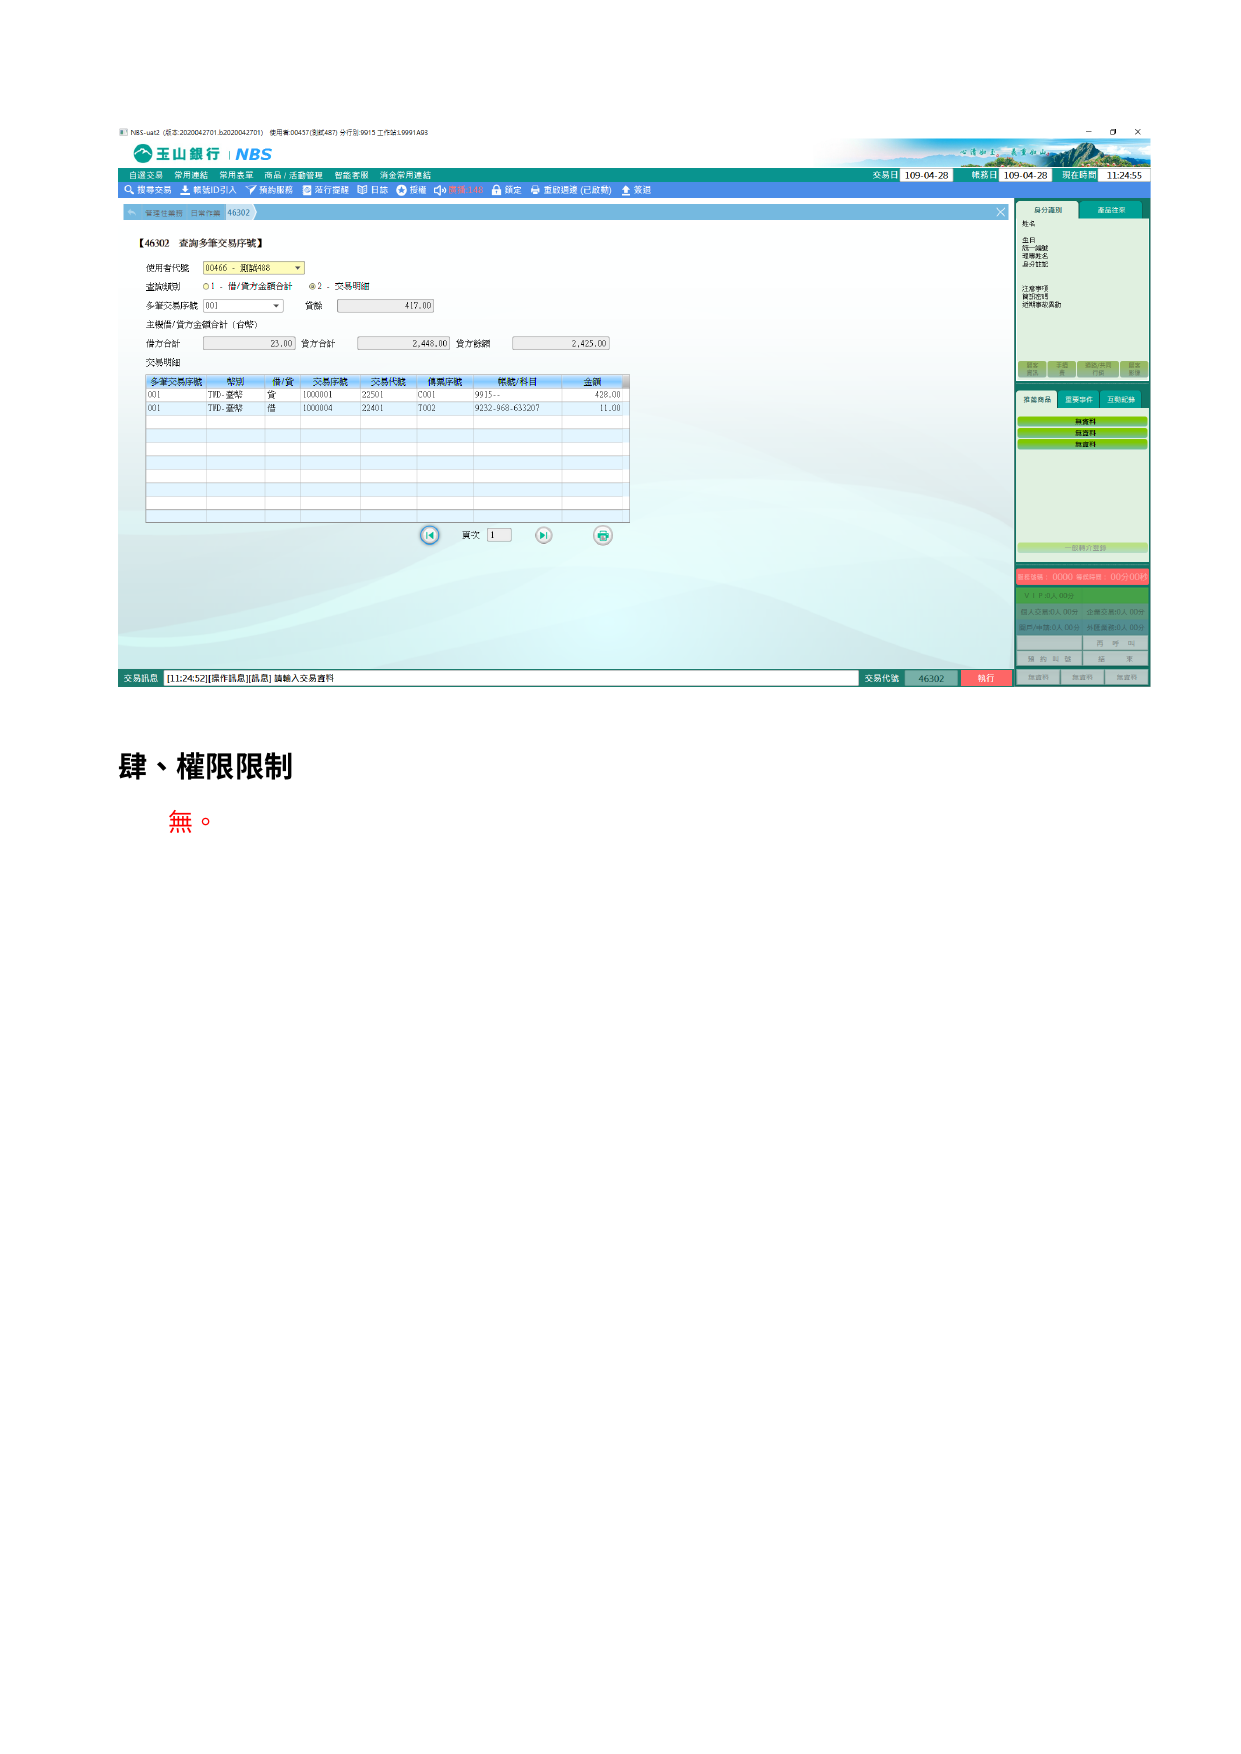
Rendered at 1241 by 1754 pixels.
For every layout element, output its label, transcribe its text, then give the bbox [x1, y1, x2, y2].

text 無。 [118, 802, 1122, 839]
picture [118, 127, 1151, 687]
text 肆、權限限制 [118, 727, 1122, 802]
